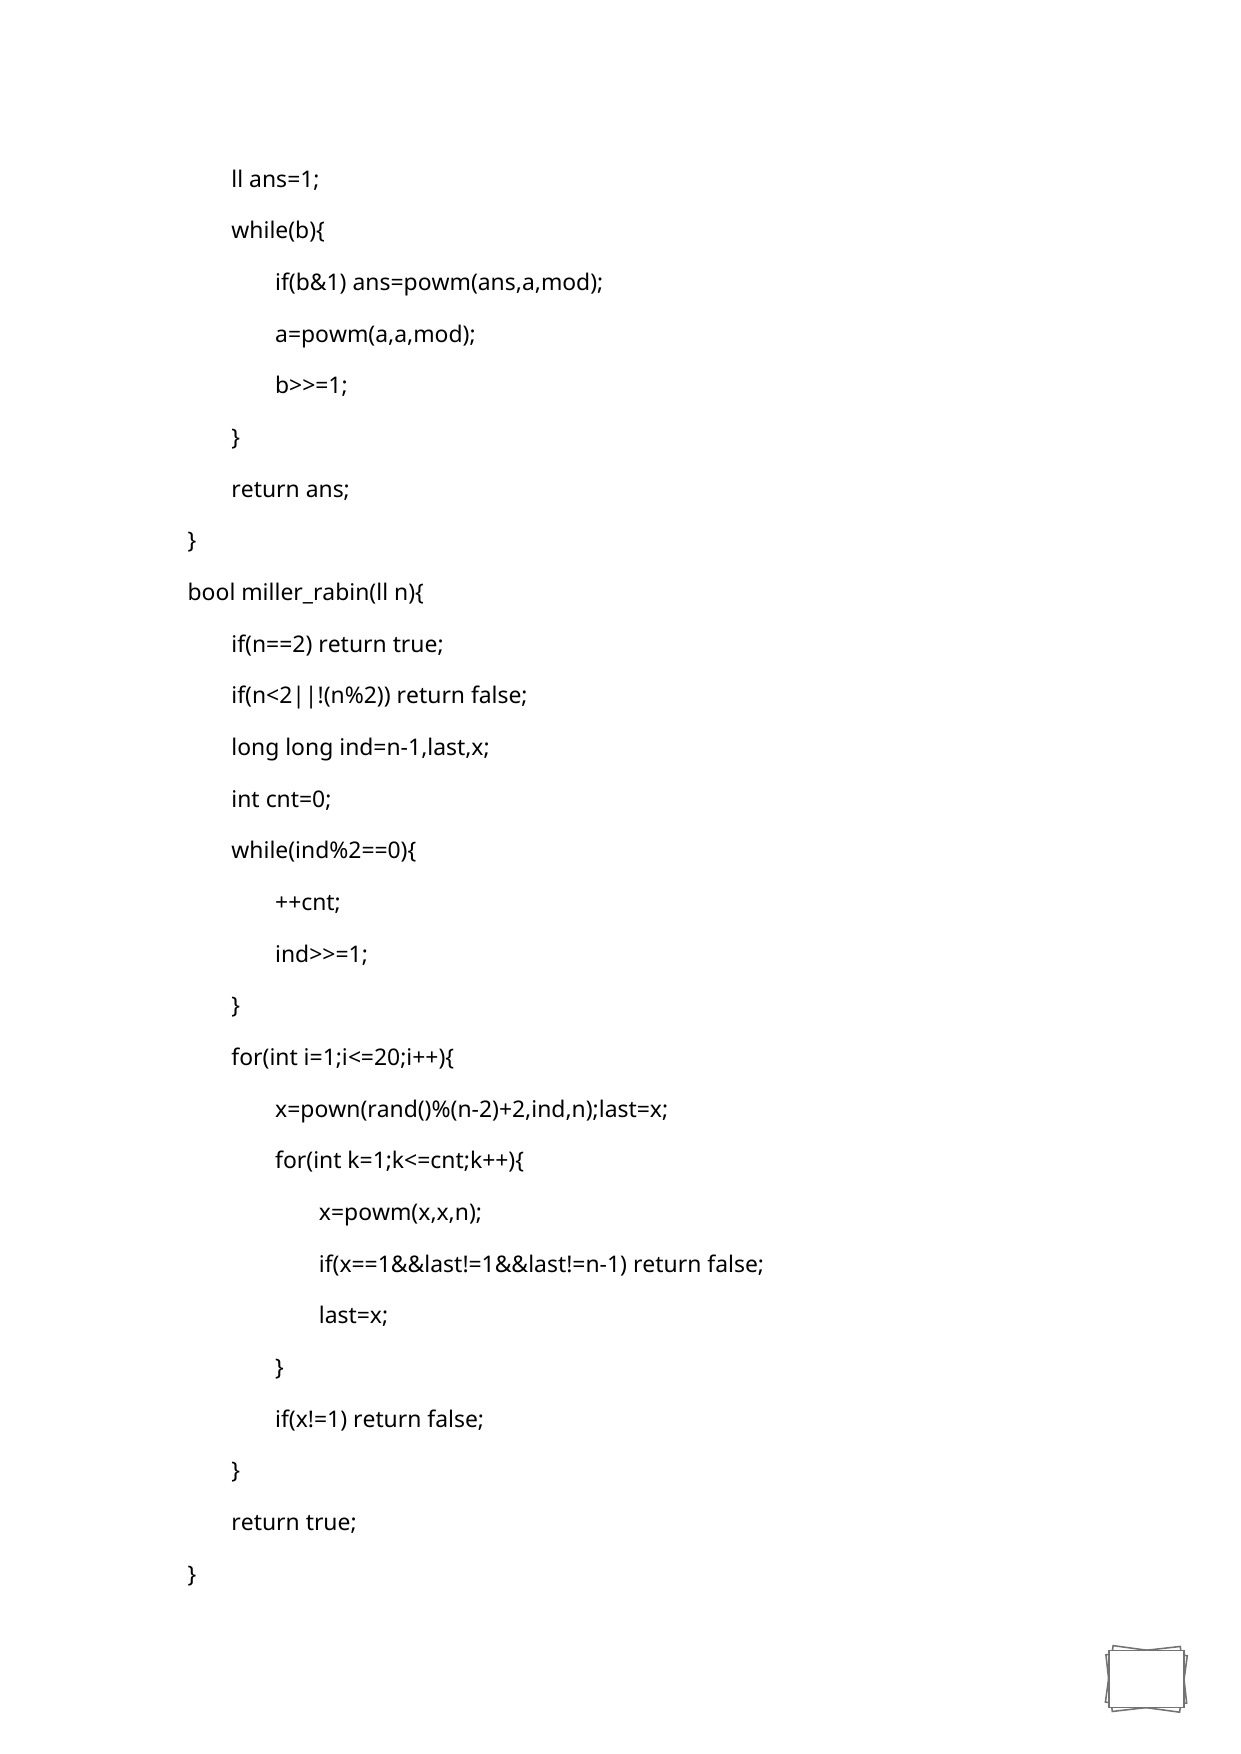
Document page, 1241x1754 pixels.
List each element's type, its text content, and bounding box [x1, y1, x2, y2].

text int cnt=0; [187, 782, 1053, 814]
text return ans; [187, 472, 1053, 504]
text if(x!=1) return false; [187, 1402, 1053, 1434]
text while(b){ [187, 214, 1053, 246]
text return true; [187, 1505, 1053, 1538]
text x=pown(rand()%(n-2)+2,ind,n);last=x; [187, 1092, 1053, 1124]
text ++cnt; [187, 885, 1053, 918]
text bool miller_rabin(ll n){ [187, 575, 1053, 608]
text while(ind%2==0){ [187, 834, 1053, 866]
text ll ans=1; [187, 162, 1053, 194]
text b>>=1; [187, 369, 1053, 401]
text } [187, 1350, 1053, 1383]
text last=x; [187, 1299, 1053, 1331]
text } [187, 989, 1053, 1021]
text } [187, 524, 1053, 556]
text } [187, 1557, 1053, 1589]
text } [187, 420, 1053, 453]
text a=powm(a,a,mod); [187, 317, 1053, 349]
text long long ind=n-1,last,x; [187, 730, 1053, 763]
text if(n<2||!(n%2)) return false; [187, 679, 1053, 711]
text x=powm(x,x,n); [187, 1195, 1053, 1228]
text for(int k=1;k<=cnt;k++){ [187, 1144, 1053, 1176]
text for(int i=1;i<=20;i++){ [187, 1040, 1053, 1073]
text if(n==2) return true; [187, 627, 1053, 659]
text if(x==1&&last!=1&&last!=n-1) return false; [187, 1247, 1053, 1279]
text if(b&1) ans=powm(ans,a,mod); [187, 265, 1053, 298]
text } [187, 1454, 1053, 1486]
text ind>>=1; [187, 937, 1053, 969]
